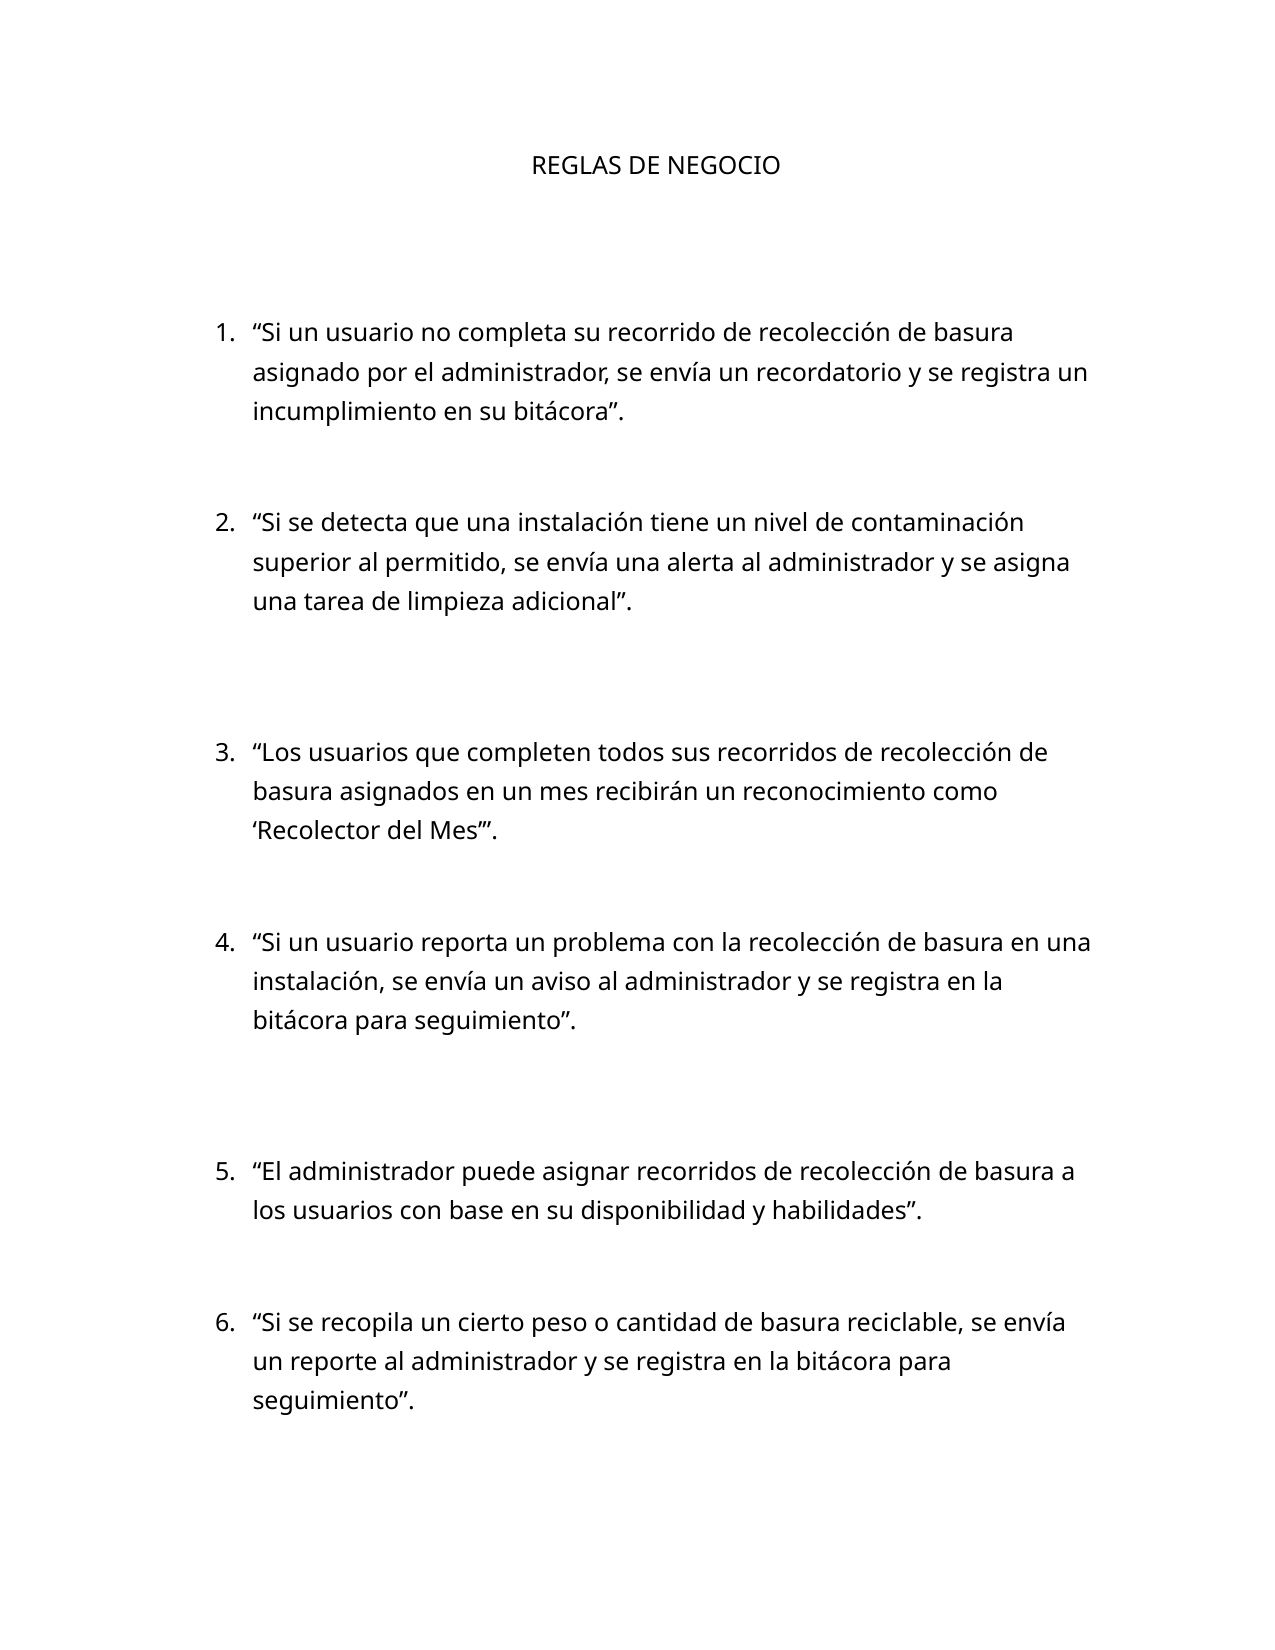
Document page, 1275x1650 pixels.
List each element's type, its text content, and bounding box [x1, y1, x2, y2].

list “El administrador puede asignar recorridos de recolección de basura a los usuarios con base en su disponibilidad y habilidades”. [215, 1153, 1098, 1227]
list “Si un usuario reporta un problema con la recolección de basura en una instalación, se envía un aviso al administrador y se registra en la bitácora para seguimiento”. [215, 924, 1098, 1037]
list “Si se detecta que una instalación tiene un nivel de contaminación superior al permitido, se envía una alerta al administrador y se asigna una tarea de limpieza adicional”. [215, 505, 1098, 617]
list “Los usuarios que completen todos sus recorridos de recolección de basura asignados en un mes recibirán un reconocimiento como ‘Recolector del Mes’”. [215, 734, 1098, 847]
list “Si se recopila un cierto peso o cantidad de basura reciclable, se envía un reporte al administrador y se registra en la bitácora para seguimiento”. [215, 1304, 1098, 1417]
list “Si un usuario no completa su recorrido de recolección de basura asignado por el administrador, se envía un recordatorio y se registra un incumplimiento en su bitácora”. [215, 315, 1098, 427]
text REGLAS DE NEGOCIO [215, 148, 1098, 182]
